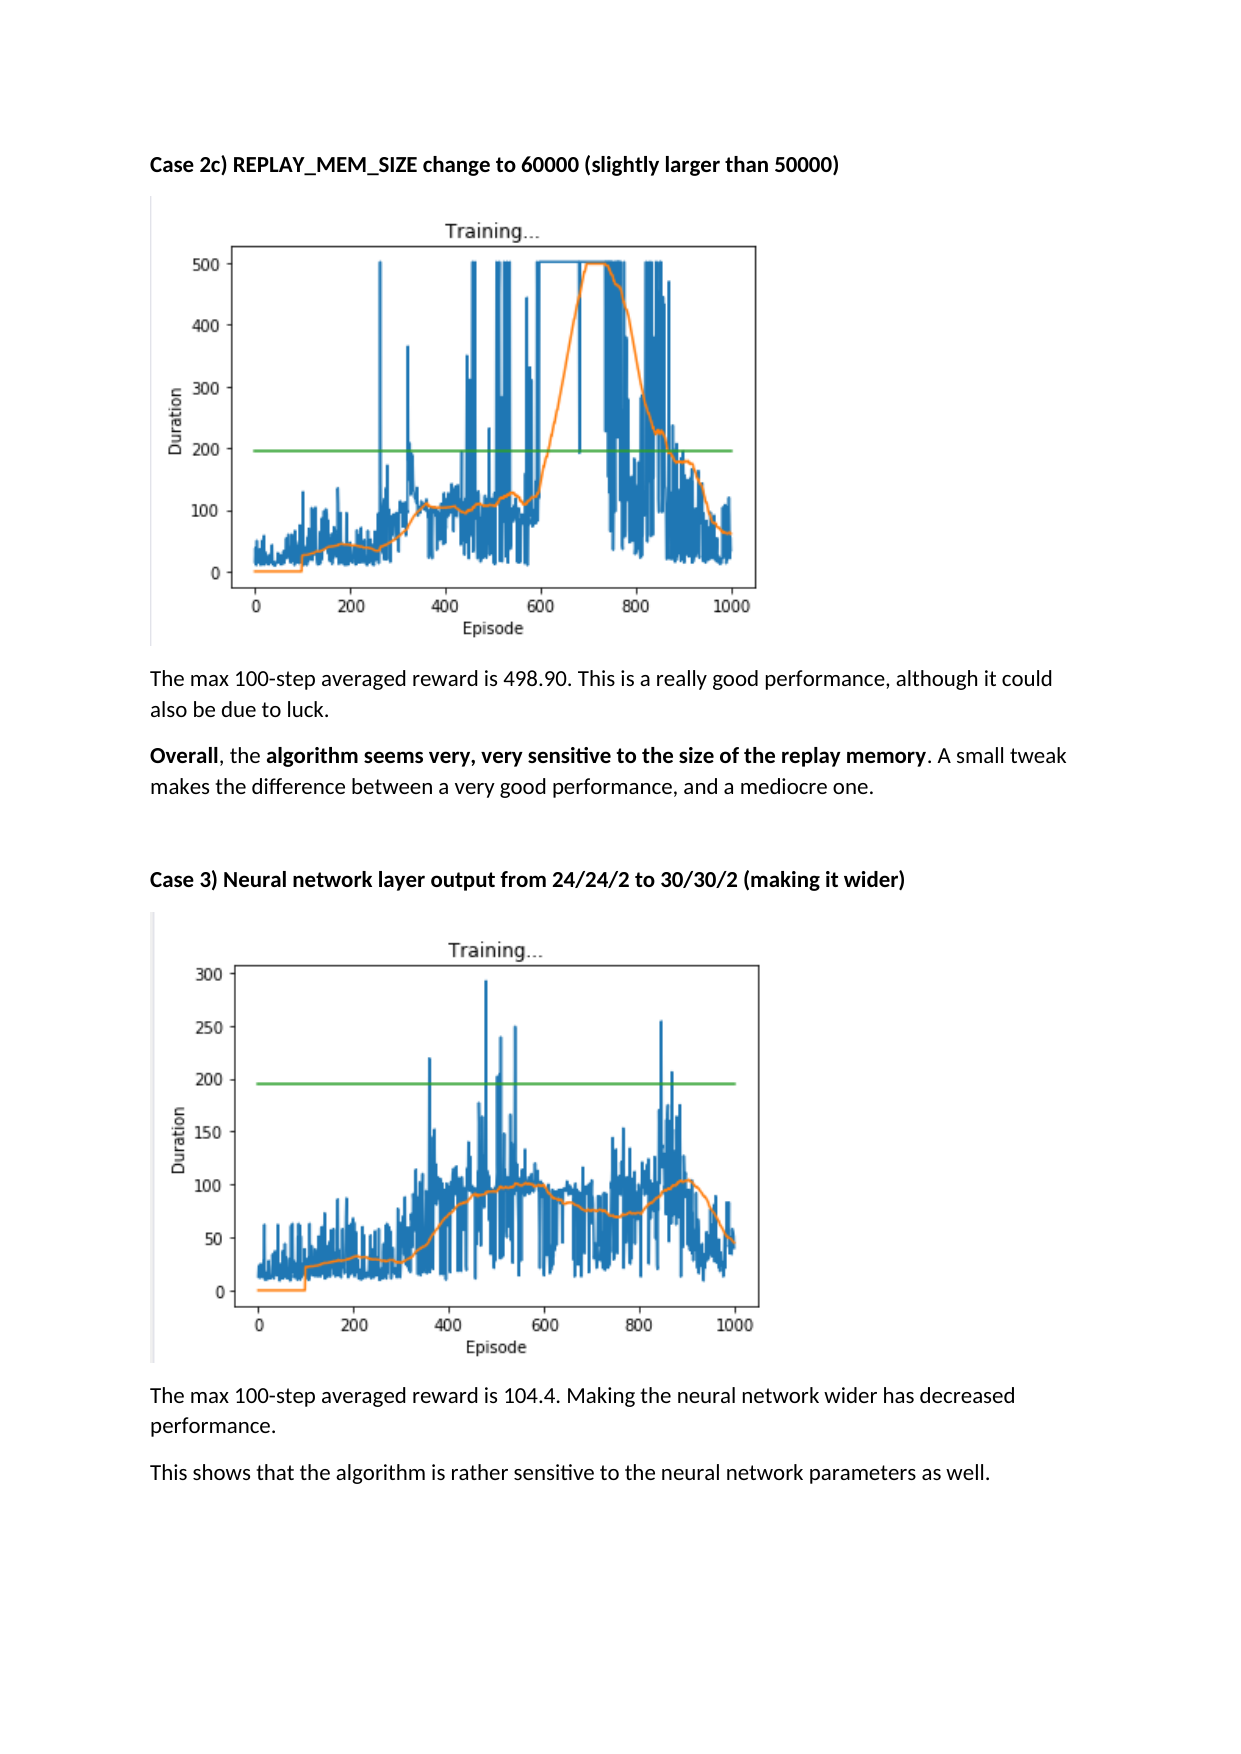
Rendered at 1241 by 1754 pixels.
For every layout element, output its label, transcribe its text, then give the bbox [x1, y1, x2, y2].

text Case 3) Neural network layer output from 24/24/2 to 30/30/2 (making it wider) [150, 866, 1090, 893]
text This shows that the algorithm is rather sensitive to the neural network parameters as well. [150, 1458, 1090, 1486]
text The max 100-step averaged reward is 104.4. Making the neural network wider has decreased performance. [150, 1381, 1090, 1439]
picture [150, 912, 813, 1363]
picture [150, 196, 777, 646]
text Case 2c) REPLAY_MEM_SIZE change to 60000 (slightly larger than 50000) [150, 150, 1090, 178]
text Overall, the algorithm seems very, very sensitive to the size of the replay memory. A small tweak makes the difference between a very good performance, and a mediocre one. [150, 742, 1090, 800]
text The max 100-step averaged reward is 498.90. This is a really good performance, although it could also be due to luck. [150, 664, 1090, 723]
